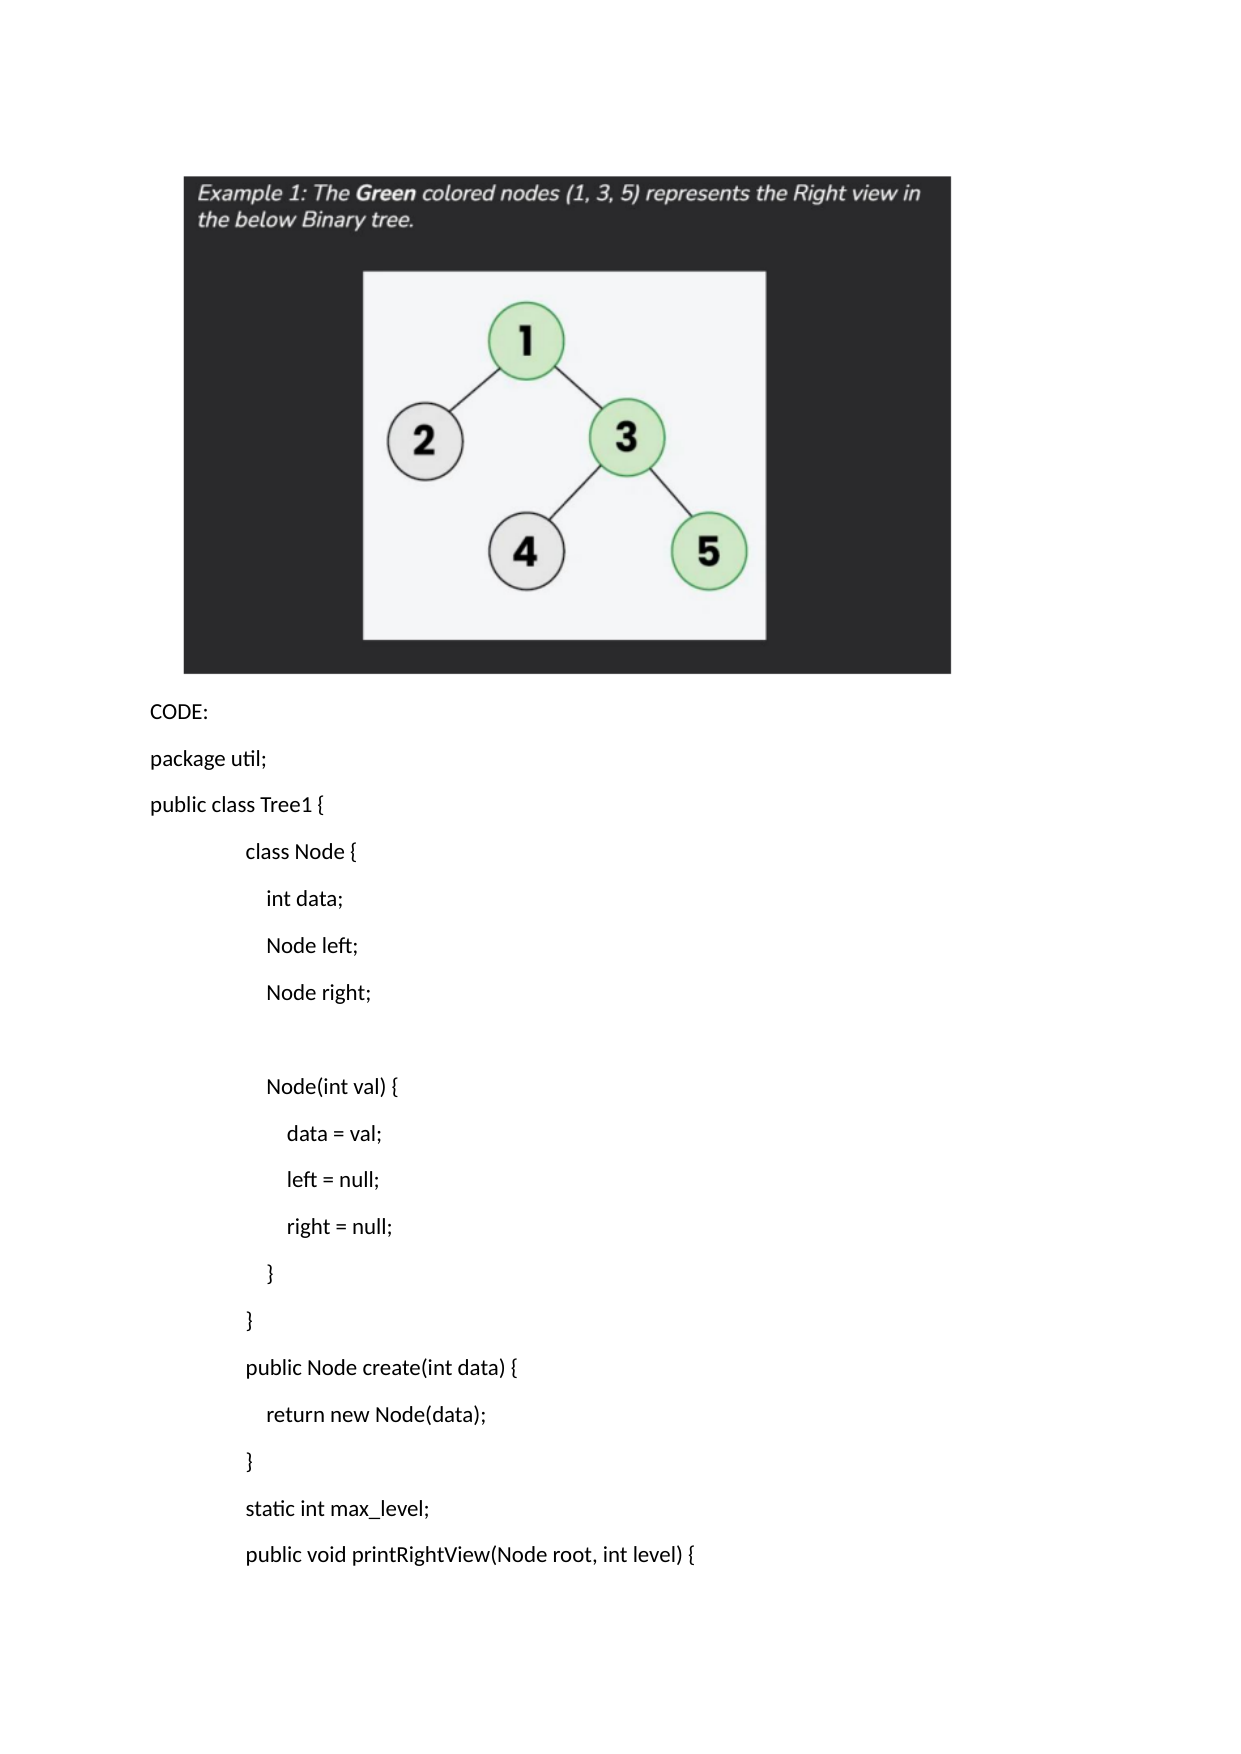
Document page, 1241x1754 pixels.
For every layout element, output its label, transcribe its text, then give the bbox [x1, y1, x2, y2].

text Node right; [150, 978, 1090, 1006]
text right = null; [150, 1212, 1090, 1240]
picture [150, 150, 1091, 678]
text CODE: [150, 697, 1090, 725]
text left = null; [150, 1166, 1090, 1193]
text static int max_level; [150, 1494, 1090, 1522]
text Node left; [150, 931, 1090, 959]
text package util; [150, 744, 1090, 772]
text } [150, 1447, 1090, 1475]
text public void printRightView(Node root, int level) { [150, 1541, 1090, 1568]
text data = val; [150, 1119, 1090, 1147]
text Node(int val) { [150, 1072, 1090, 1100]
text } [150, 1259, 1090, 1287]
text return new Node(data); [150, 1400, 1090, 1428]
text int data; [150, 884, 1090, 912]
text class Node { [150, 837, 1090, 865]
text public class Tree1 { [150, 791, 1090, 818]
text public Node create(int data) { [150, 1353, 1090, 1381]
text } [150, 1306, 1090, 1334]
